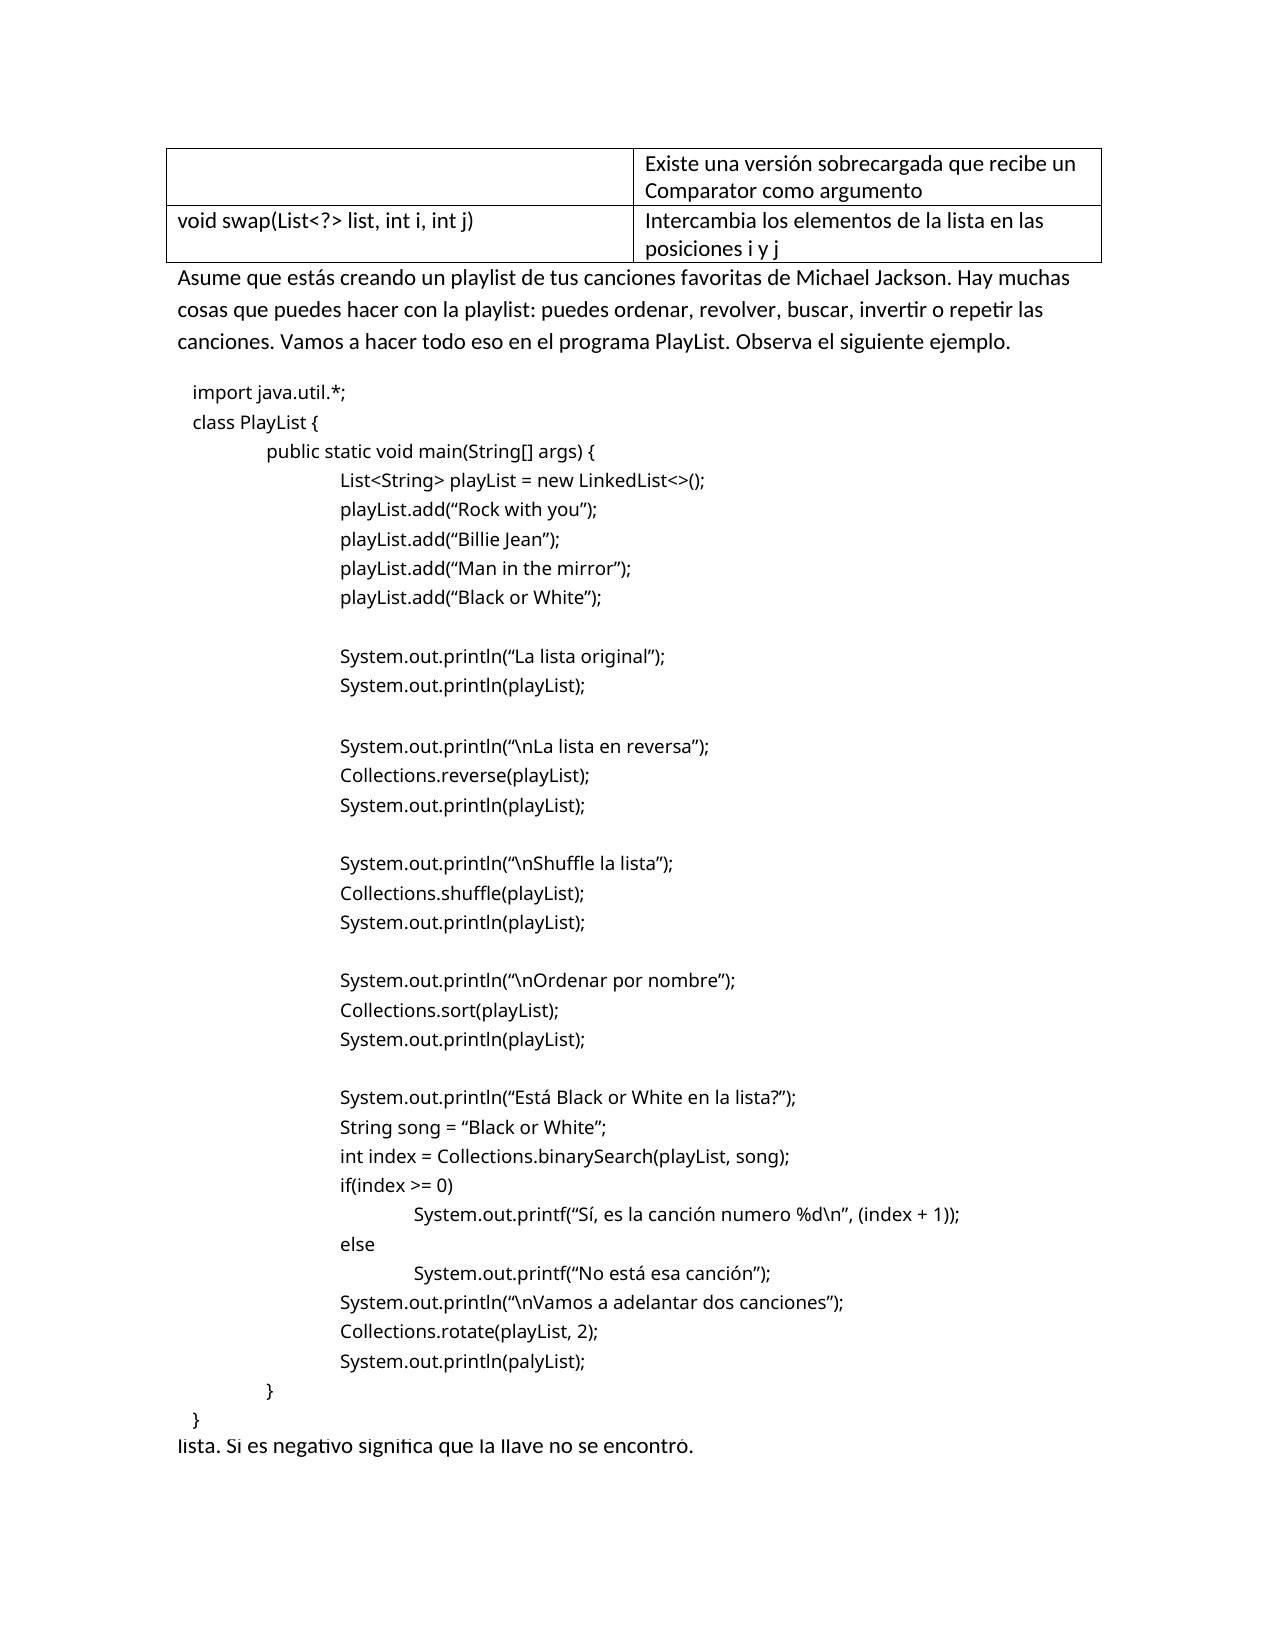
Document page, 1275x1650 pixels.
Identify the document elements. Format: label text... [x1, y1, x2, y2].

table_cell void swap(List<?> list, int i, int j) [167, 206, 633, 262]
table_cell Intercambia los elementos de la lista en las posiciones i y j [634, 206, 1101, 262]
text Solo te tomó unos minutos observar la salida del programa y observar qué pasa. En el método binarySearch(), existen dos argumentos, la List y la llave que se está buscando. Si la llave es encontrada, el entero retornado será igual o mayor que 0 y este valor es el índice de la llave en la lista. Si es negativo significa que la llave no se encontró. [177, 1334, 1098, 1459]
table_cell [167, 149, 633, 205]
text Asume que estás creando un playlist de tus canciones favoritas de Michael Jackson. Hay muchas cosas que puedes hacer con la playlist: puedes ordenar, revolver, buscar, invertir o repetir las canciones. Vamos a hacer todo eso en el programa PlayList. Observa el siguiente ejemplo. [177, 263, 1098, 355]
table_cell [634, 149, 1101, 205]
